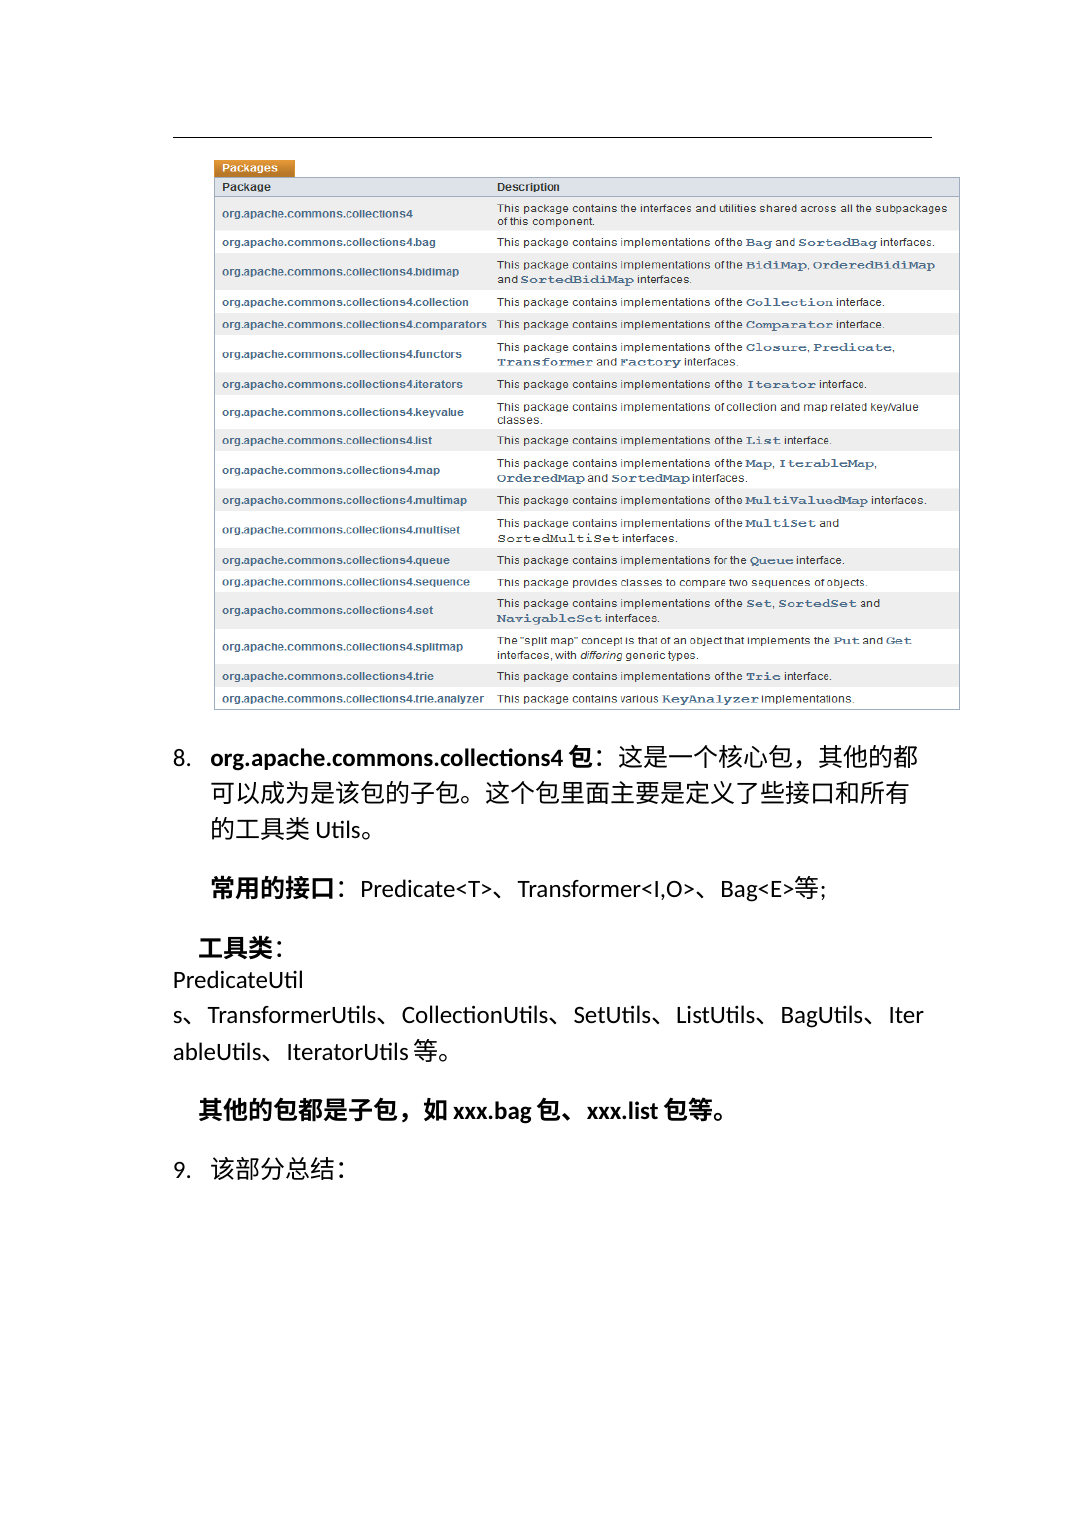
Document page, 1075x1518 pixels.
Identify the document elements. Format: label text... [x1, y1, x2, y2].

list 该部分总结： [173, 1149, 932, 1186]
list 常用的接口：Predicate<T>、Transformer<I,O>、Bag<E>等; [210, 869, 932, 905]
picture [210, 160, 965, 715]
list org.apache.commons.collections4包：这是一个核心包，其他的都可以成为是该包的子包。这个包里面主要是定义了些接口和所有的工具类Utils。 [173, 737, 932, 846]
text 工具类：PredicateUtils、TransformerUtils、CollectionUtils、SetUtils、ListUtils、BagUtils、IterableUtils、IteratorUtils等。 [173, 928, 932, 1067]
text 其他的包都是子包，如xxx.bag包、xxx.list包等。 [173, 1090, 932, 1126]
